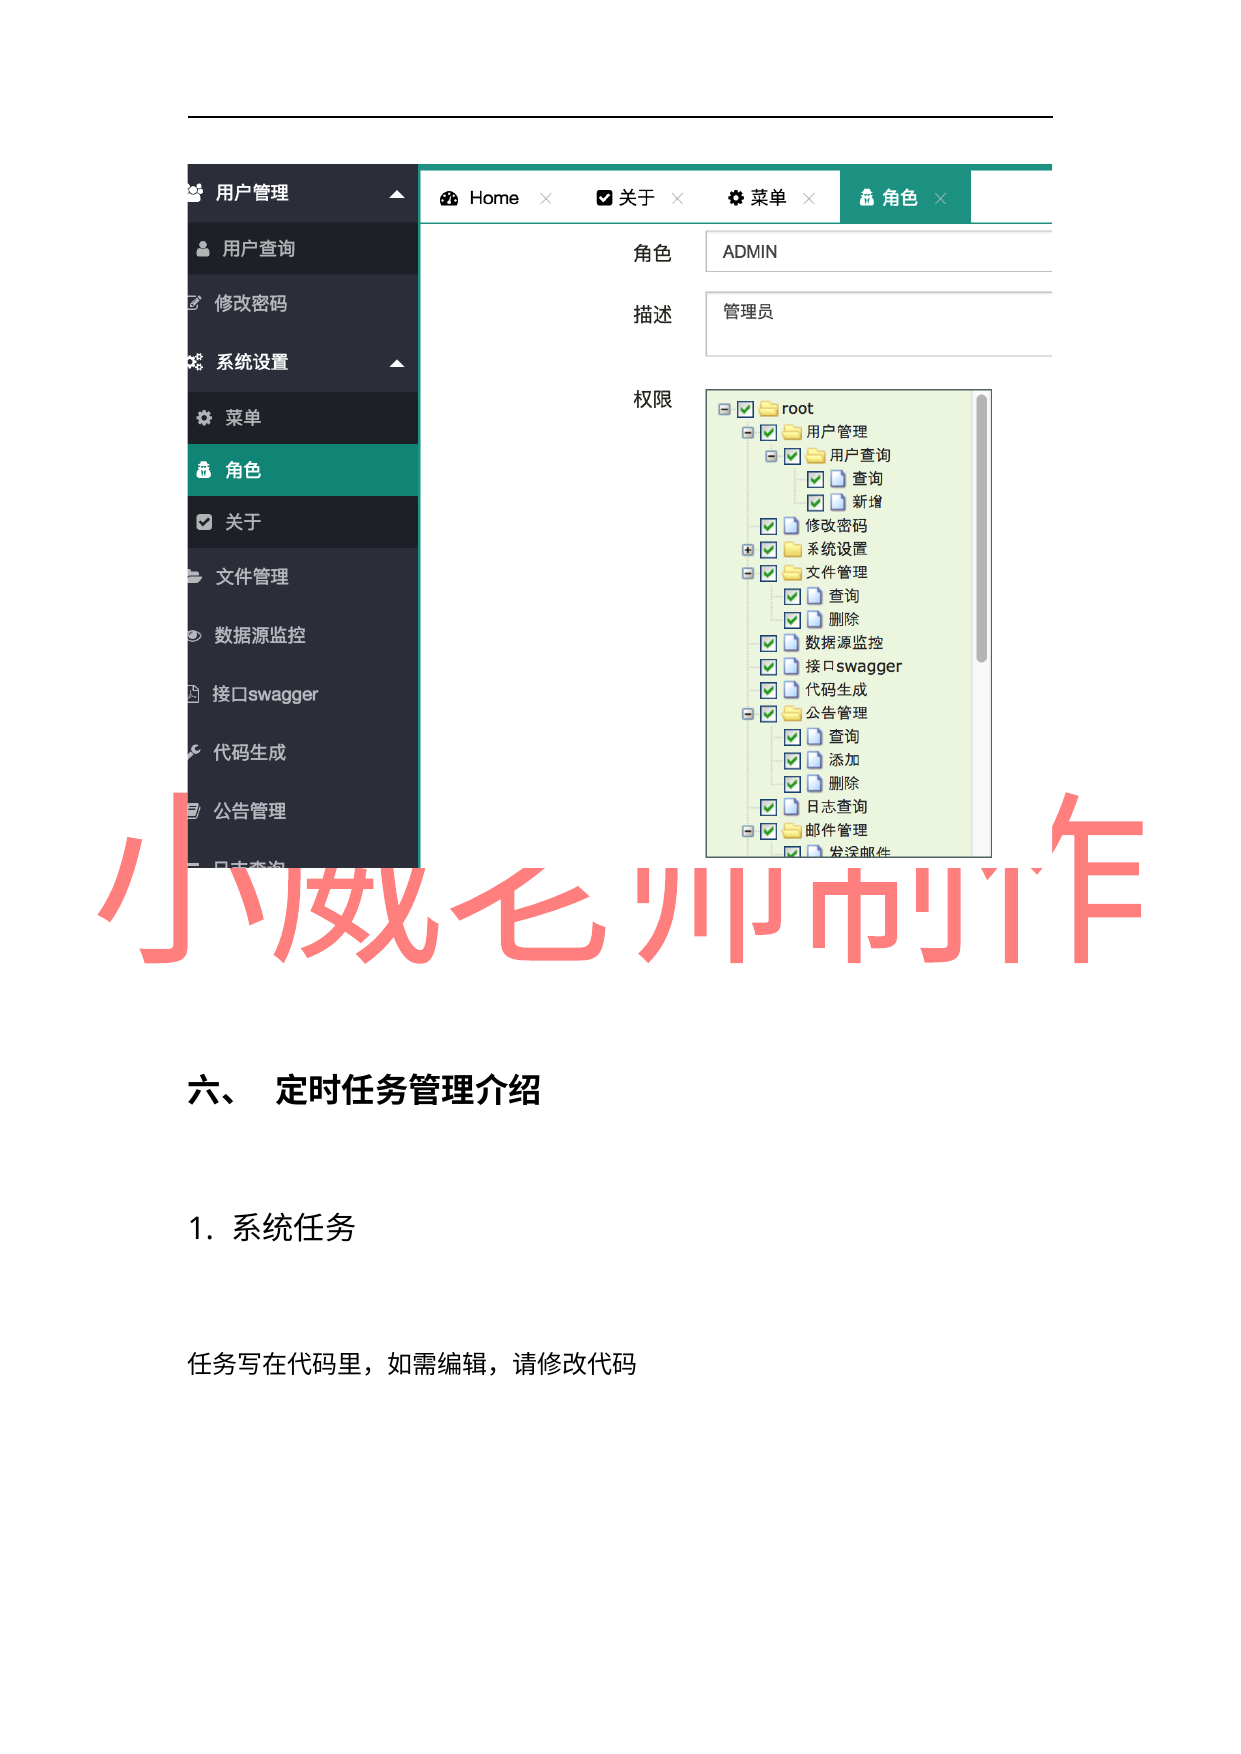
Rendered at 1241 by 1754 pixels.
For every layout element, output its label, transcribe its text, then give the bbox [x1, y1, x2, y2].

text 任务写在代码里，如需编辑，请修改代码 [187, 1330, 1053, 1395]
subtitle 定时任务管理介绍 [187, 1056, 1053, 1121]
subtitle 系统任务 [187, 1193, 1053, 1258]
picture [187, 162, 1053, 868]
